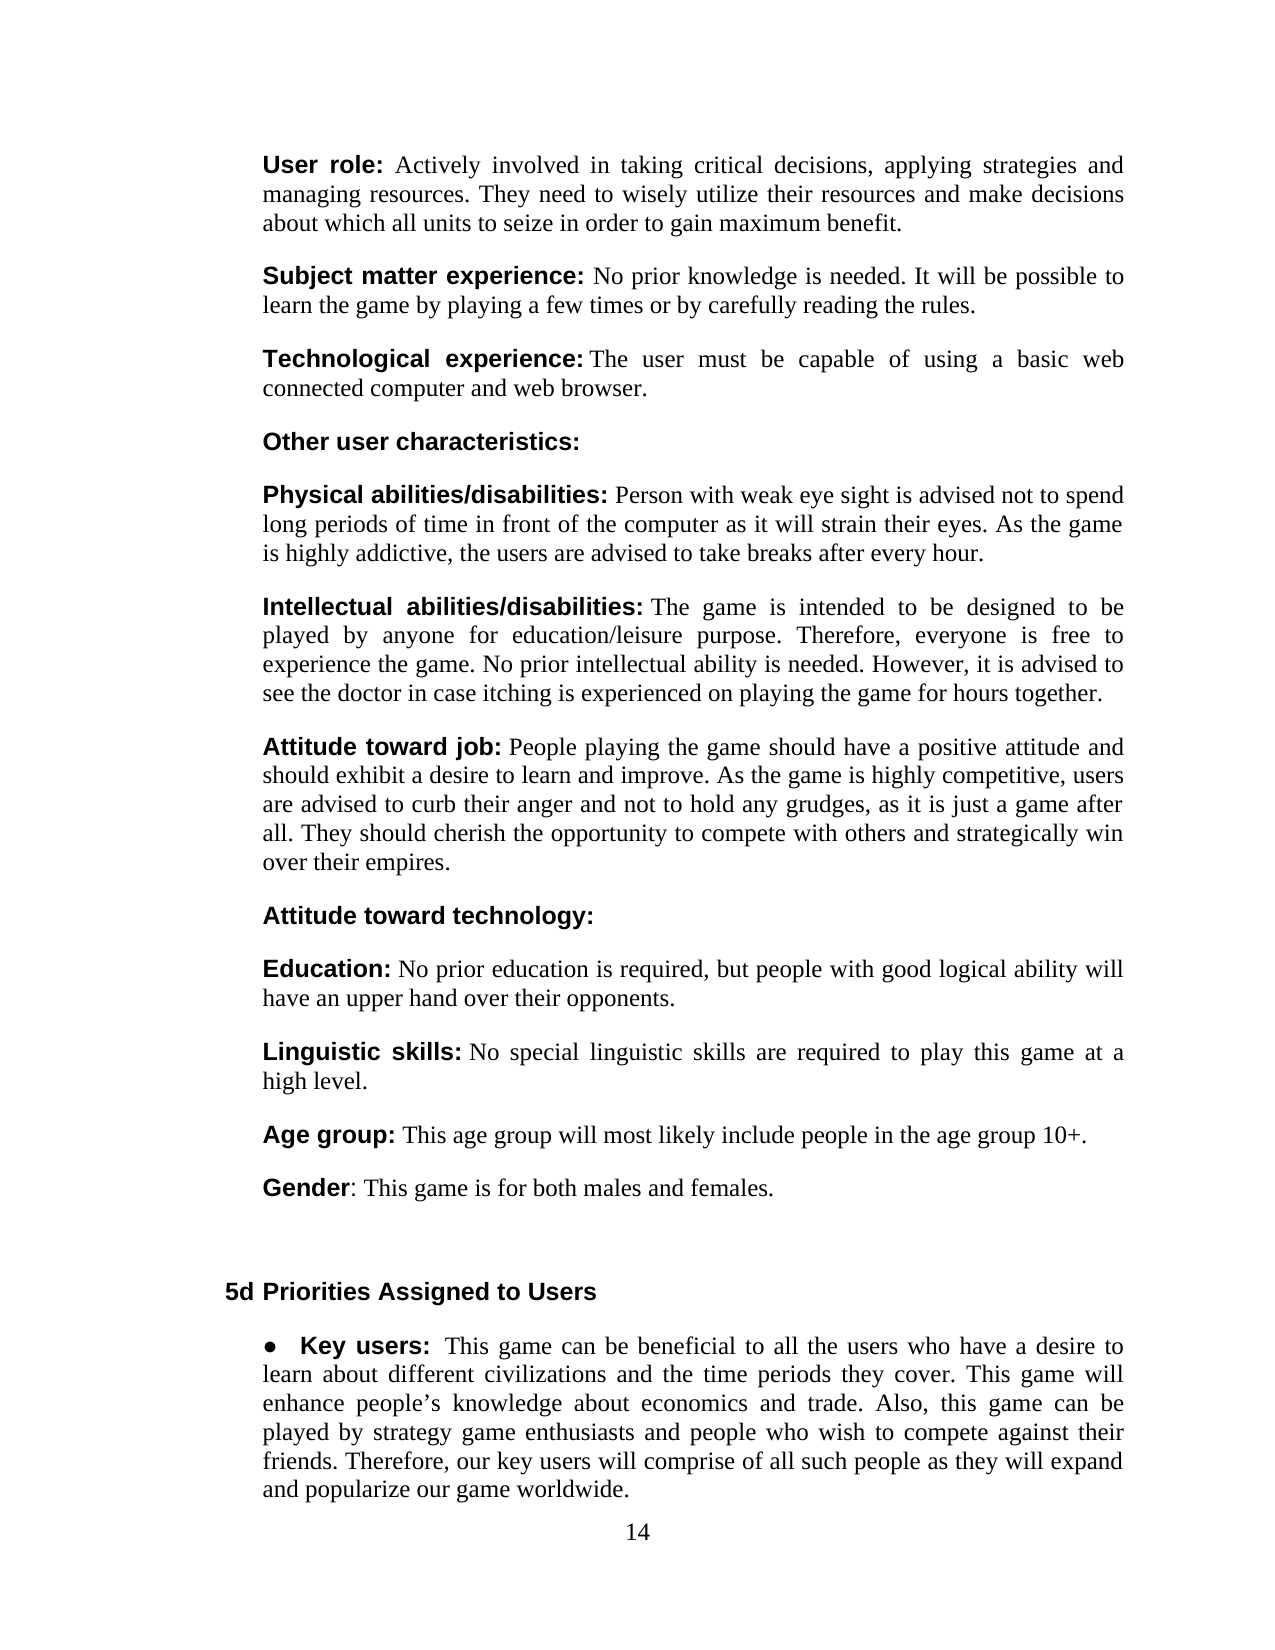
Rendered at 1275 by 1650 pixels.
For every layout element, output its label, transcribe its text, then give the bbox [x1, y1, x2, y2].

text Age group: This age group will most likely include people in the age group 10+. [262, 1119, 1125, 1148]
text Technological experience: The user must be capable of using a basic web connected computer and web browser. [262, 344, 1125, 402]
text ● Key users: This game can be beneficial to all the users who have a desire to learn about different civilizations and the time periods they cover. This game will enhance people’s knowledge about economics and trade. Also, this game can be played by strategy game enthusiasts and people who wish to compete against their friends. Therefore, our key users will comprise of all such people as they will expand and popularize our game worldwide. [262, 1331, 1125, 1381]
text Attitude toward technology: [262, 901, 1125, 929]
text Gender: This game is for both males and females. [262, 1173, 1125, 1202]
text Linguistic skills: No special linguistic skills are required to play this game at a high level. [262, 1037, 1125, 1094]
text User role: Actively involved in taking critical decisions, applying strategies and managing resources. They need to wisely utilize their resources and make decisions about which all units to seize in order to gain maximum benefit. [262, 150, 1125, 236]
text Subject matter experience: No prior knowledge is needed. It will be possible to learn the game by playing a few times or by carefully reading the rules. [262, 261, 1125, 319]
text ● Key users: This game can be beneficial to all the users who have a desire to learn about different civilizations and the time periods they cover. This game will enhance people’s knowledge about economics and trade. Also, this game can be played by strategy game enthusiasts and people who wish to compete against their friends. Therefore, our key users will comprise of all such people as they will expand and popularize our game worldwide. [262, 1382, 1125, 1503]
subtitle Priorities Assigned to Users [225, 1277, 1125, 1306]
text Other user characteristics: [262, 427, 1125, 455]
text Attitude toward job: People playing the game should have a positive attitude and should exhibit a desire to learn and improve. As the game is highly competitive, users are advised to curb their anger and not to hold any grudges, as it is just a game after all. They should cherish the opportunity to compete with others and strategically win over their empires. [262, 732, 1125, 876]
text Physical abilities/disabilities: Person with weak eye sight is advised not to spend long periods of time in front of the computer as it will strain their eyes. As the game is highly addictive, the users are advised to take breaks after every hour. [262, 480, 1125, 567]
text Intellectual abilities/disabilities: The game is intended to be designed to be played by anyone for education/leisure purpose. Therefore, everyone is free to experience the game. No prior intellectual ability is needed. However, it is advised to see the doctor in case itching is experienced on playing the game for hours together. [262, 592, 1125, 707]
text Education: No prior education is required, but people with good logical ability will have an upper hand over their opponents. [262, 954, 1125, 1012]
